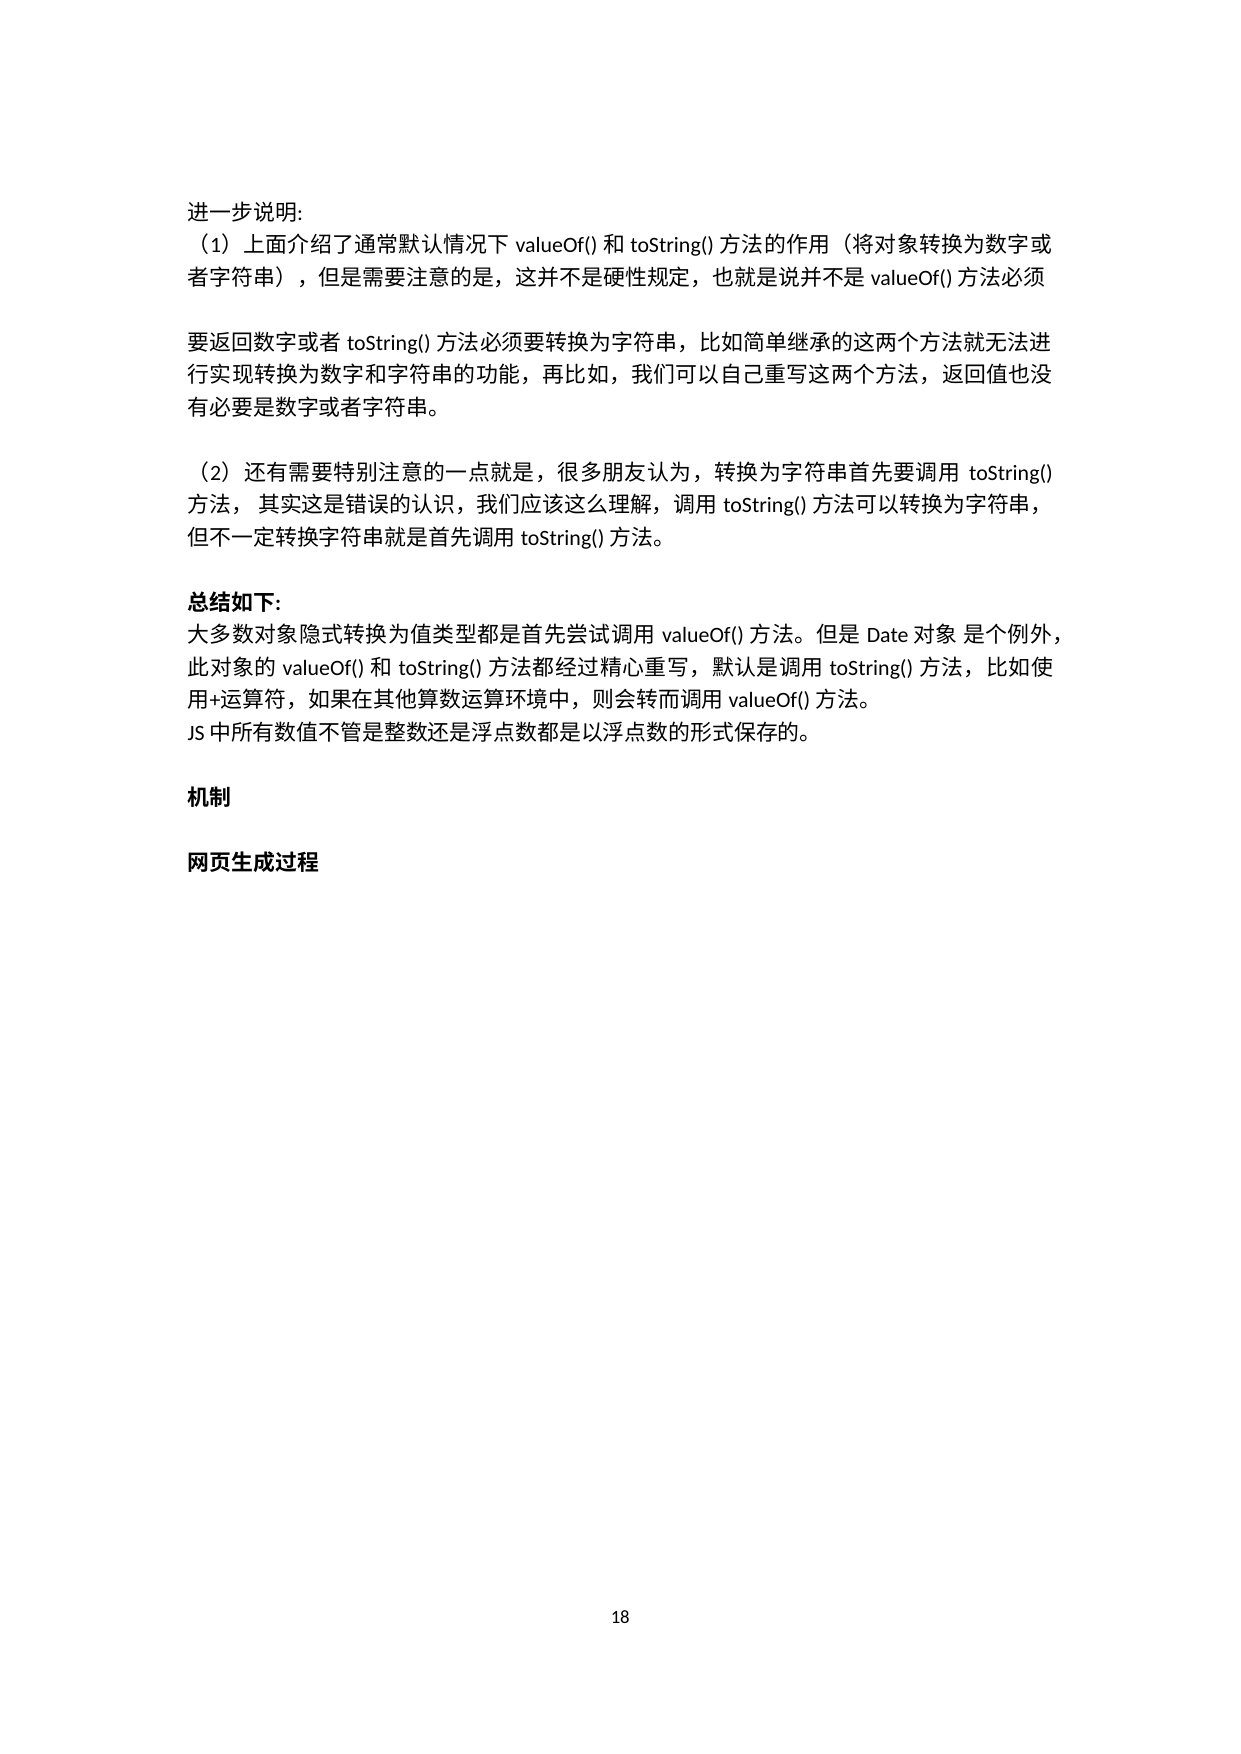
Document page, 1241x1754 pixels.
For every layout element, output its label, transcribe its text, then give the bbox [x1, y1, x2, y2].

text 要返回数字或者 toString() 方法必须要转换为字符串，比如简单继承的这两个方法就无法进行实现转换为数字和字符串的功能，再比如，我们可以自己重写这两个方法，返回值也没有必要是数字或者字符串。 [187, 324, 1053, 422]
text 大多数对象隐式转换为值类型都是首先尝试调用 valueOf() 方法。但是 Date对象 是个例外，此对象的 valueOf() 和 toString() 方法都经过精心重写，默认是调用 toString() 方法，比如使用+运算符，如果在其他算数运算环境中，则会转而调用 valueOf() 方法。 [187, 617, 1053, 714]
text 进一步说明: [187, 194, 1053, 227]
text 机制 [187, 779, 1053, 812]
text （2）还有需要特别注意的一点就是，很多朋友认为，转换为字符串首先要调用 toString() 方法， 其实这是错误的认识，我们应该这么理解，调用 toString() 方法可以转换为字符串，但不一定转换字符串就是首先调用 toString() 方法。 [187, 454, 1053, 552]
text 网页生成过程 [187, 844, 1053, 877]
text JS中所有数值不管是整数还是浮点数都是以浮点数的形式保存的。 [187, 714, 1053, 747]
text 总结如下: [187, 584, 1053, 617]
text （1）上面介绍了通常默认情况下 valueOf() 和 toString() 方法的作用（将对象转换为数字或者字符串），但是需要注意的是，这并不是硬性规定，也就是说并不是 valueOf() 方法必须 [187, 227, 1053, 292]
